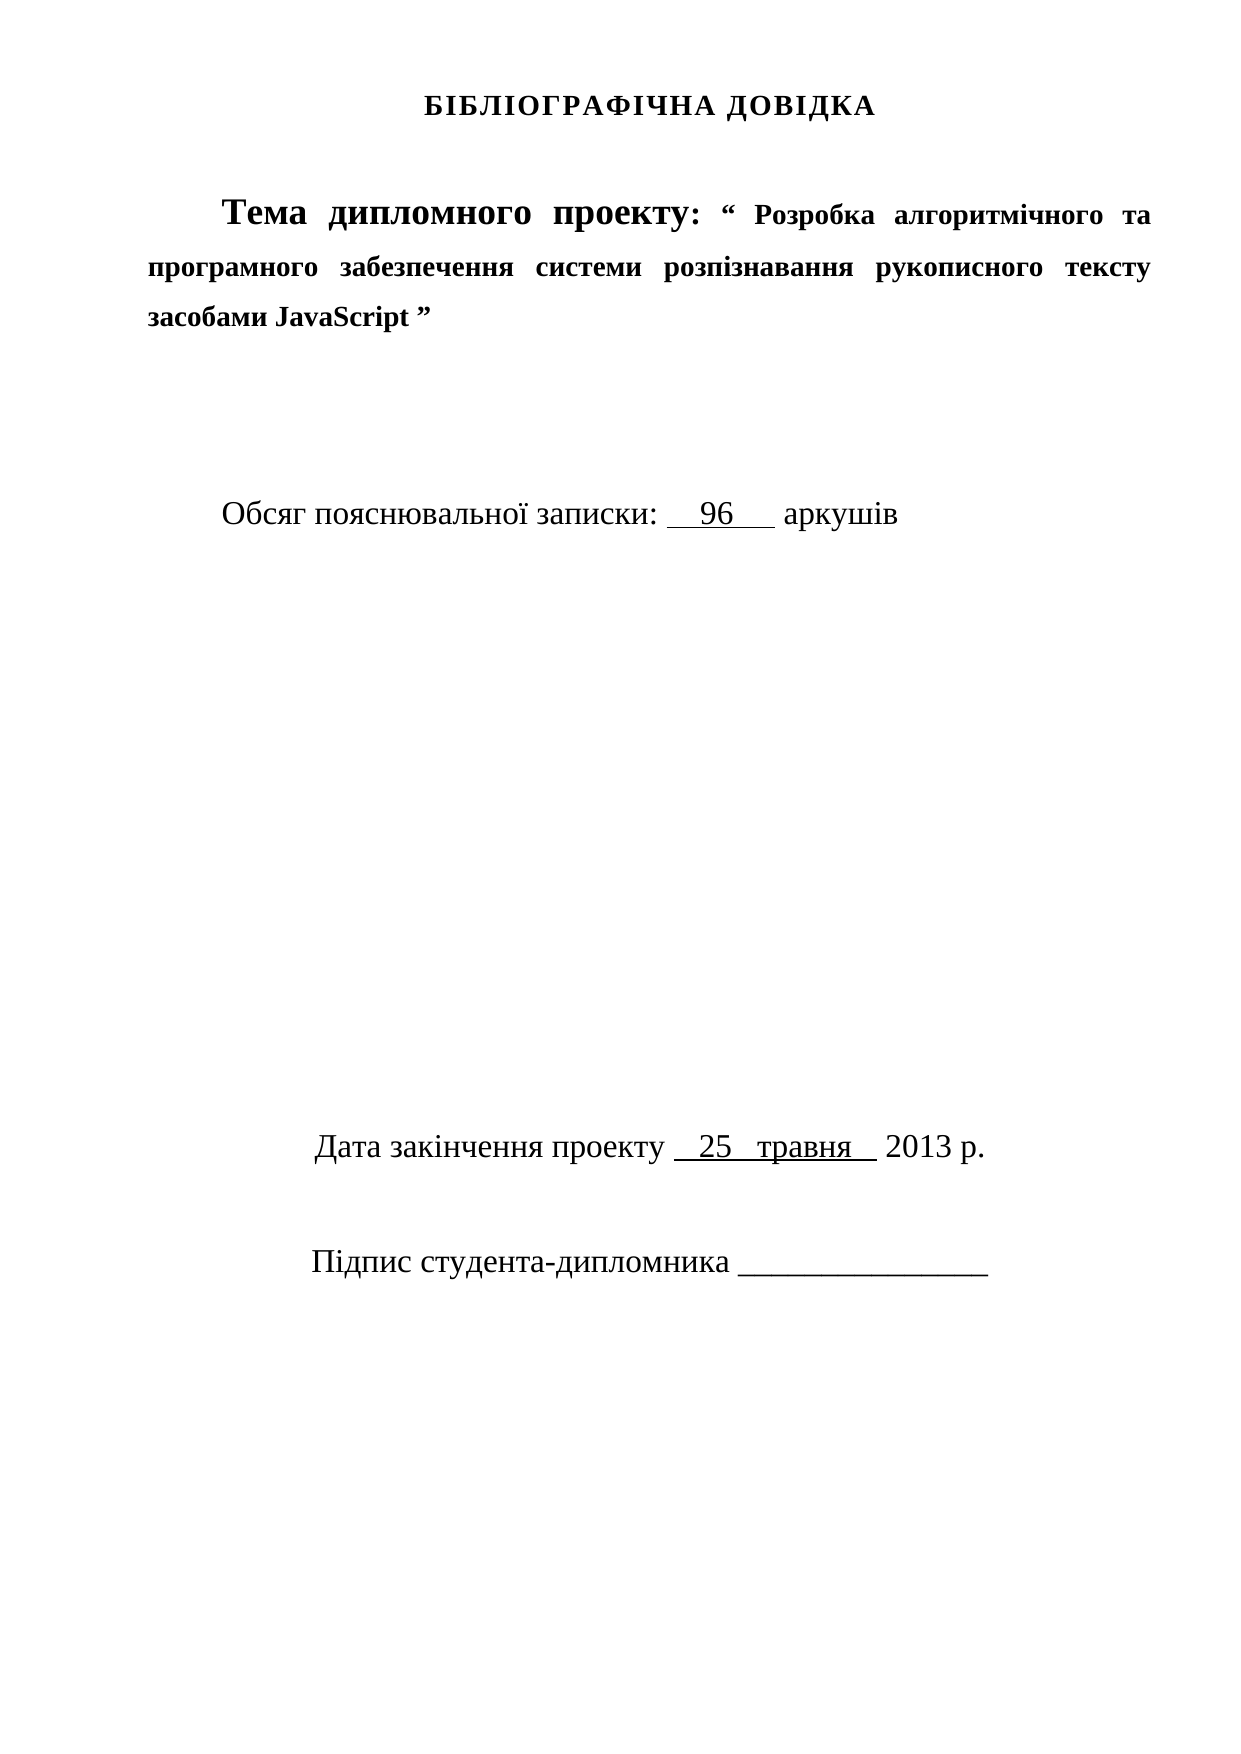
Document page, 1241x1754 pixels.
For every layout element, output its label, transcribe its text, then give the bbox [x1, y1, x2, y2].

text Підпис студента-дипломника _______________ [148, 1241, 1152, 1279]
title БІБЛІОГРАФІЧНА ДОВІДКА [148, 88, 1152, 122]
text Тема дипломного проекту: “ Розробка алгоритмічного та програмного забезпечення системи розпізнавання рукописного тексту засобами JavaScript ” [148, 189, 1152, 333]
subtitle Обсяг пояснювальної записки: 96 аркушів [221, 493, 1152, 532]
text Дата закінчення проекту 25 травня 2013 р. [148, 1126, 1152, 1164]
